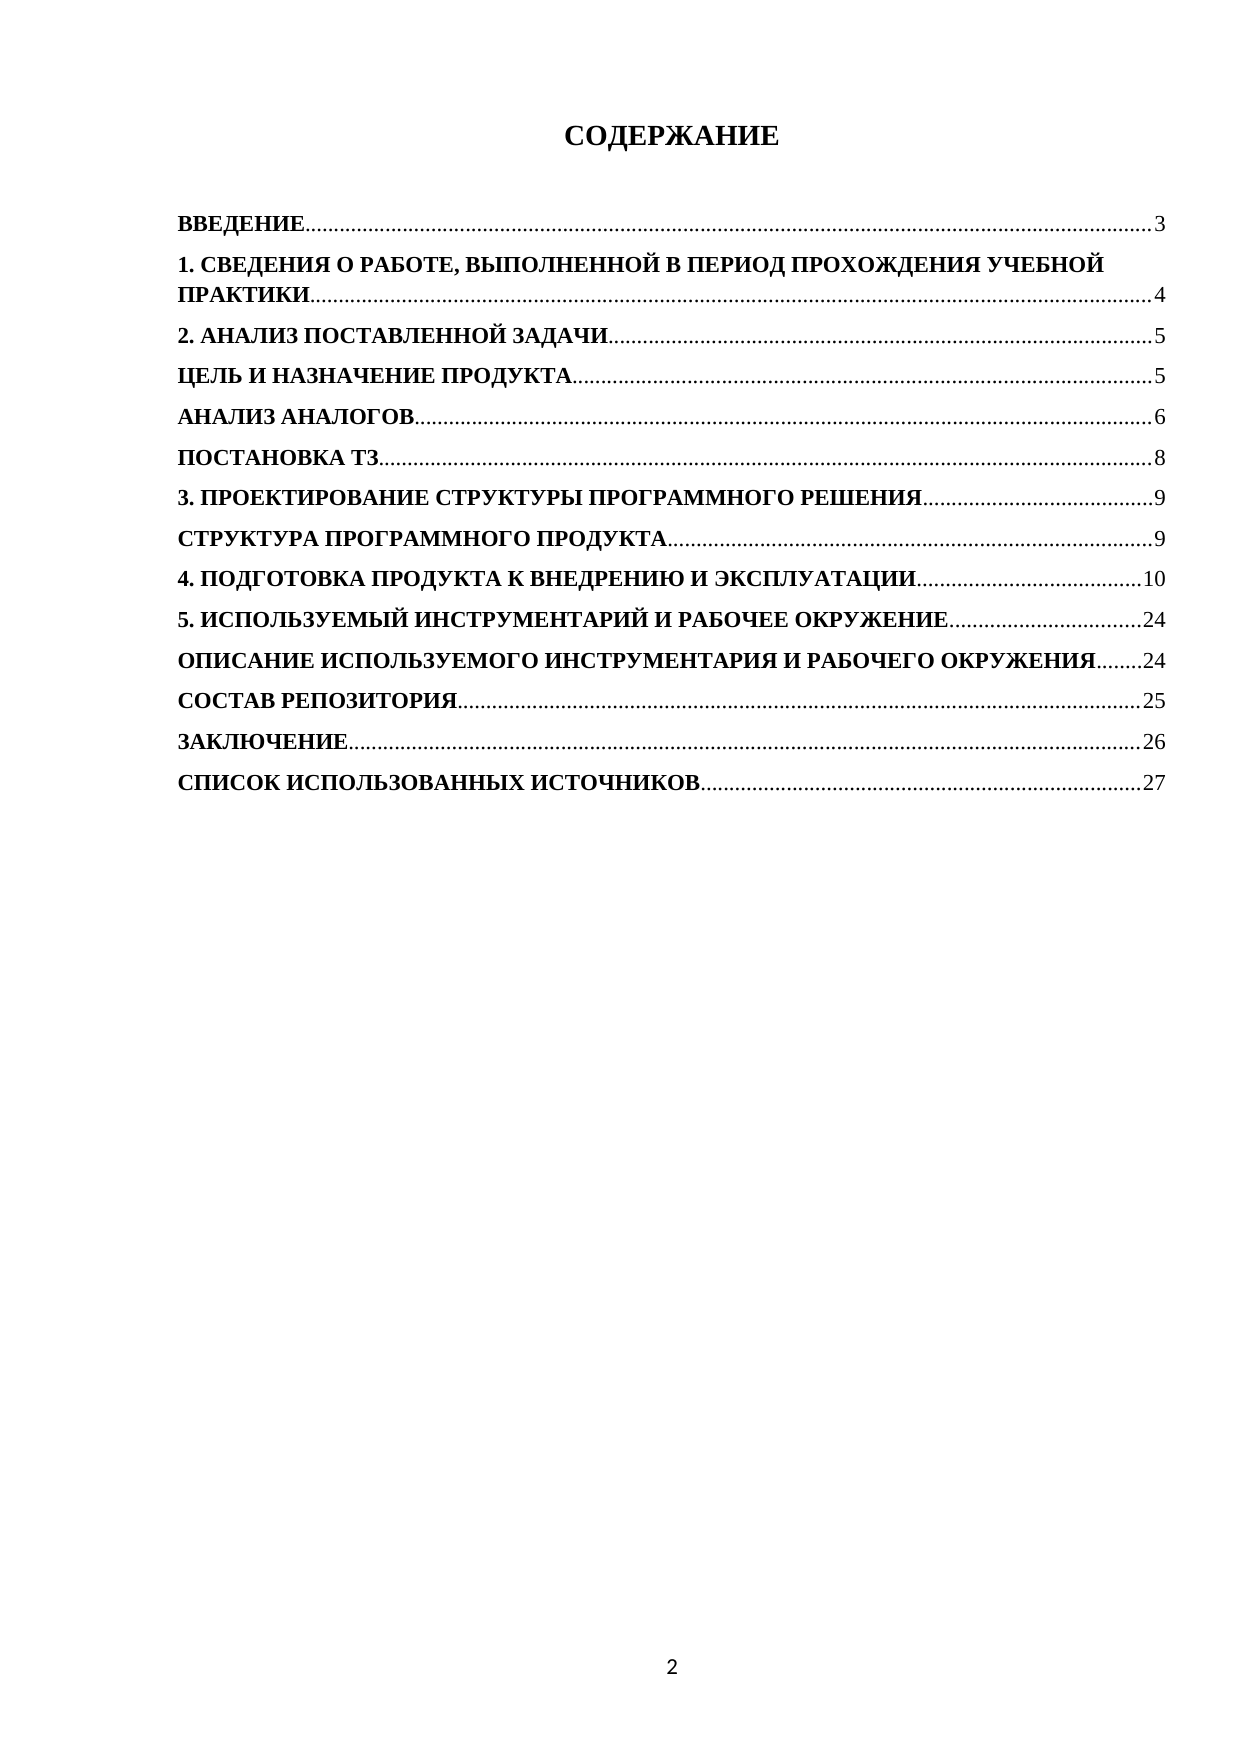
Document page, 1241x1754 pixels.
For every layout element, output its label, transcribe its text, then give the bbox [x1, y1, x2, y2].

text СОДЕРЖАНИЕ [177, 118, 1166, 152]
